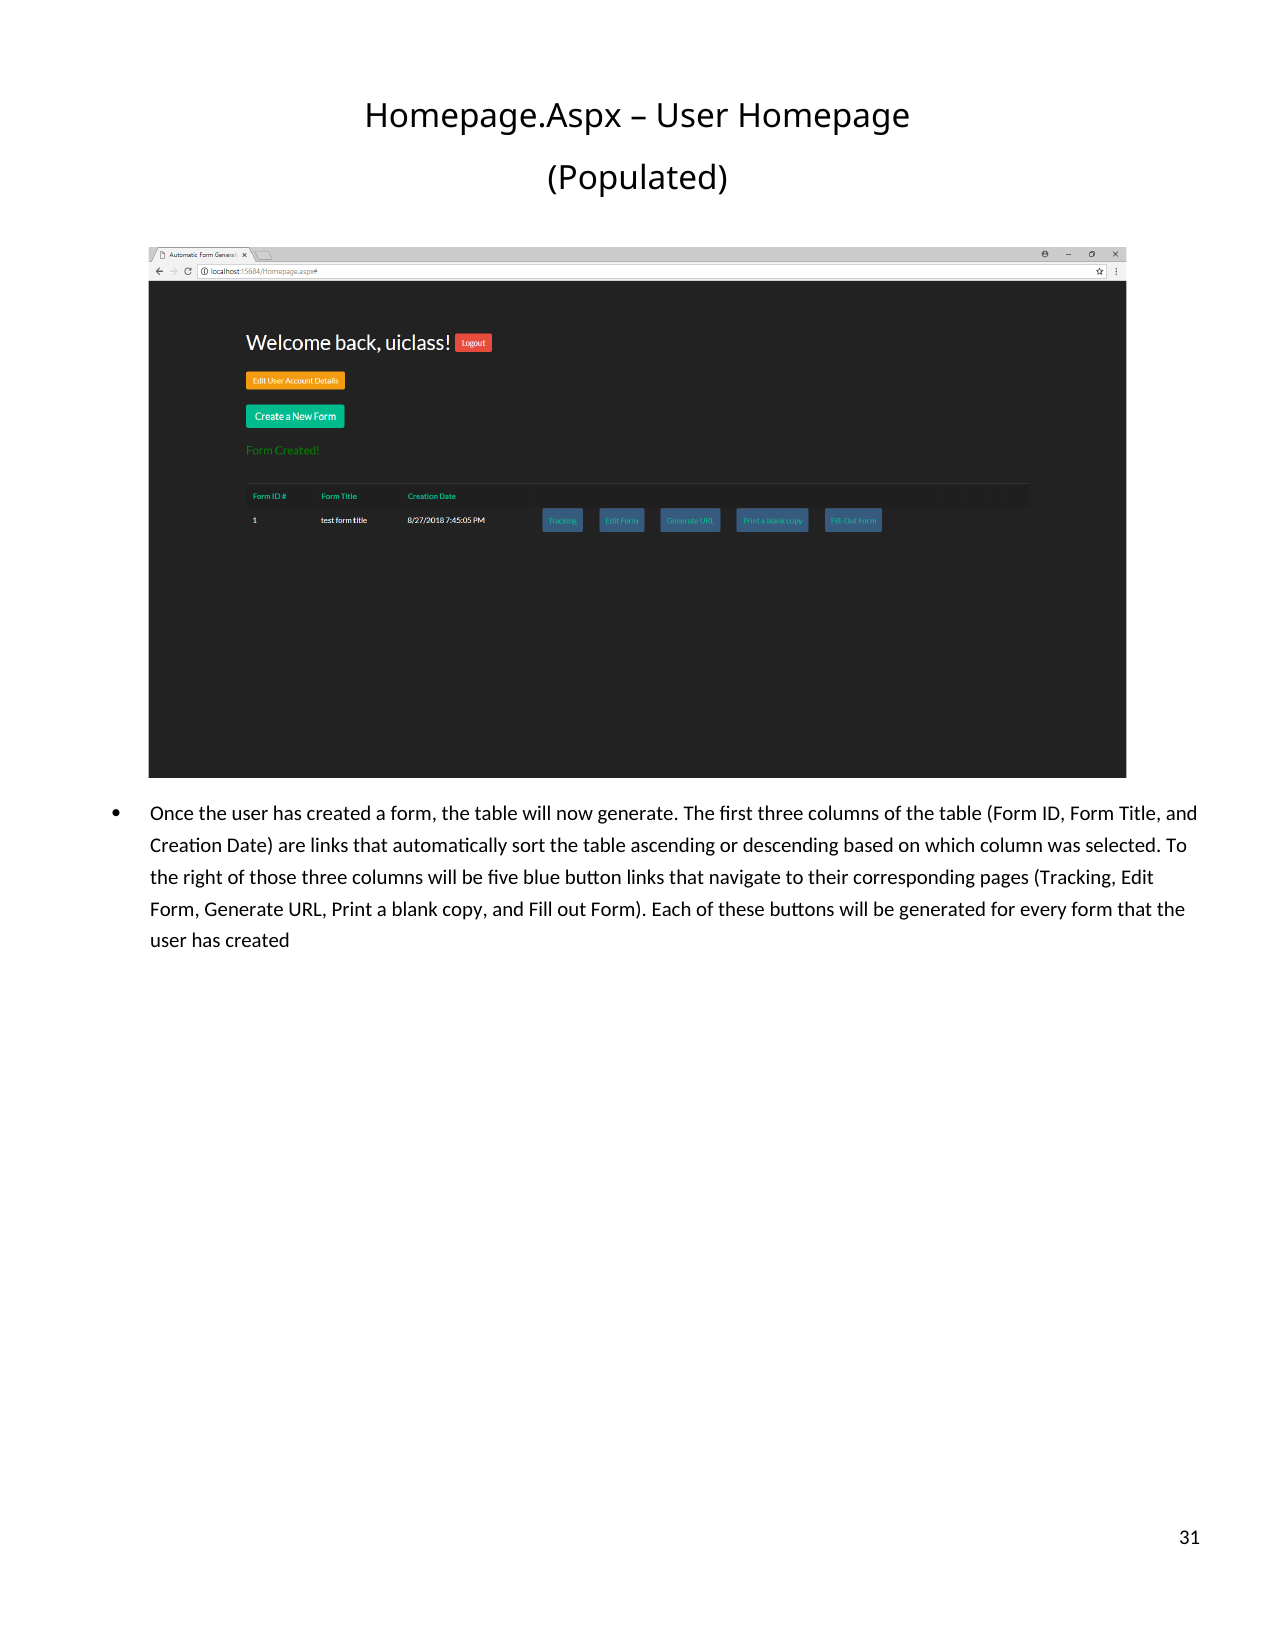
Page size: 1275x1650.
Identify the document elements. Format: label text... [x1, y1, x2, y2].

subtitle Homepage.Aspx – User Homepage [75, 92, 1200, 137]
picture [148, 247, 1127, 778]
list Once the user has created a form, the table will now generate. The first three columns of the table (Form ID, Form Title, and Creation Date) are links that automatically sort the table ascending or descending based on which column was selected. To the right of those three columns will be five blue button links that navigate to their corresponding pages (Tracking, Edit Form, Generate URL, Print a blank copy, and Fill out Form). Each of these buttons will be generated for every form that the user has created [112, 800, 1200, 953]
subtitle (Populated) [75, 154, 1200, 199]
